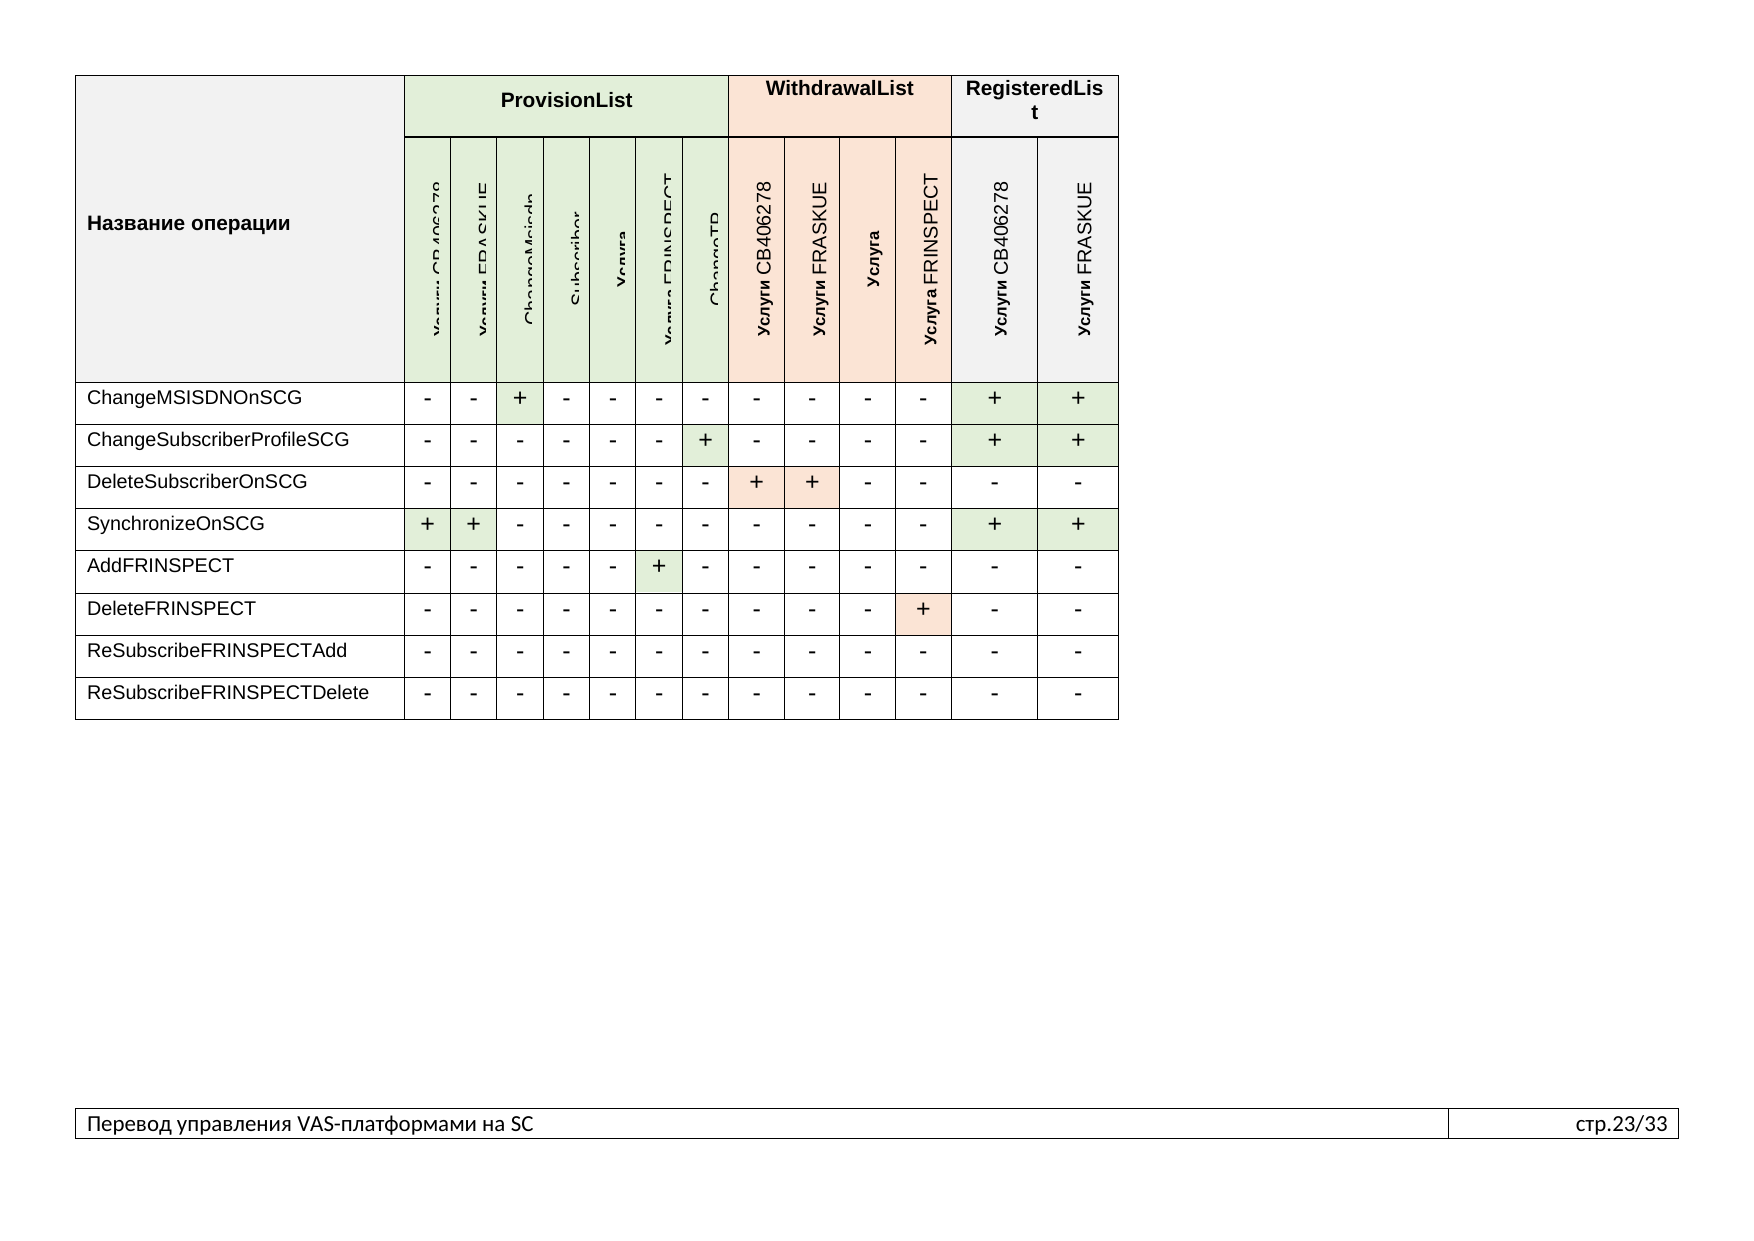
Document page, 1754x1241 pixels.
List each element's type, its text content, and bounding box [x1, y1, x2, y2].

table_cell - [785, 425, 839, 466]
table_cell - [590, 467, 635, 508]
table_cell Услуги FRASKUE [451, 138, 496, 382]
table_cell - [451, 551, 496, 592]
table_cell - [840, 636, 895, 677]
table_cell - [952, 678, 1037, 719]
table_cell - [636, 509, 682, 550]
table_cell - [840, 594, 895, 635]
table_cell SynchronizeOnSCG [76, 509, 404, 550]
table_cell Услуга FRINSPECT [896, 138, 951, 382]
table_cell ReSubscribeFRINSPECTDelete [76, 678, 404, 719]
table_cell - [729, 678, 784, 719]
table_cell - [405, 594, 450, 635]
table_cell - [544, 636, 589, 677]
table_cell - [1038, 636, 1118, 677]
table_cell - [636, 383, 682, 424]
table_cell - [590, 425, 635, 466]
table_cell + [636, 551, 682, 592]
table_cell - [683, 594, 728, 635]
table_cell - [544, 425, 589, 466]
table_cell - [405, 678, 450, 719]
table_cell + [896, 594, 951, 635]
table_header ProvisionList [405, 76, 728, 136]
table_cell - [840, 383, 895, 424]
table_cell ChangeMSISDNOnSCG [76, 383, 404, 424]
table_cell - [544, 678, 589, 719]
table_cell + [952, 425, 1037, 466]
table_cell - [840, 551, 895, 592]
table_cell - [896, 383, 951, 424]
table_cell + [952, 509, 1037, 550]
table_cell - [544, 383, 589, 424]
table_cell - [785, 383, 839, 424]
table_cell Услуга FRINSPECT [636, 138, 682, 382]
table_cell Услуги CB406278 [952, 138, 1037, 382]
table_cell - [952, 636, 1037, 677]
table_cell - [451, 383, 496, 424]
table_cell - [451, 636, 496, 677]
table_cell AddFRINSPECT [76, 551, 404, 592]
table_cell + [1038, 383, 1118, 424]
table_cell - [497, 467, 543, 508]
table_cell + [451, 509, 496, 550]
table_cell ReSubscribeFRINSPECTAdd [76, 636, 404, 677]
table_cell - [952, 551, 1037, 592]
table_cell - [896, 467, 951, 508]
table_header Название операции [76, 76, 404, 382]
table_cell - [590, 636, 635, 677]
table_cell - [840, 425, 895, 466]
table_cell + [952, 383, 1037, 424]
table_cell - [896, 678, 951, 719]
table_cell - [636, 467, 682, 508]
table_cell - [590, 551, 635, 592]
table_cell Услуги CB406278 [729, 138, 784, 382]
table_cell - [1038, 678, 1118, 719]
table_cell Услуги FRASKUE [1038, 138, 1118, 382]
table_cell + [1038, 425, 1118, 466]
table_cell - [729, 594, 784, 635]
table_cell - [497, 551, 543, 592]
table_cell - [729, 383, 784, 424]
table_cell - [405, 551, 450, 592]
table_cell - [451, 678, 496, 719]
table_cell DeleteFRINSPECT [76, 594, 404, 635]
table_cell + [1038, 509, 1118, 550]
table_cell - [729, 636, 784, 677]
table_cell - [451, 467, 496, 508]
table_cell - [683, 467, 728, 508]
table_cell - [785, 594, 839, 635]
table_cell - [636, 636, 682, 677]
table_cell - [544, 467, 589, 508]
table_cell Услуги FRASKUE [785, 138, 839, 382]
table_cell - [636, 425, 682, 466]
table_cell - [785, 678, 839, 719]
table_cell - [590, 509, 635, 550]
table_cell ChangeMsisdn [497, 138, 543, 382]
table_cell - [683, 509, 728, 550]
table_cell - [544, 594, 589, 635]
table_cell - [405, 636, 450, 677]
table_cell - [497, 594, 543, 635]
table_cell - [636, 594, 682, 635]
table_cell - [590, 594, 635, 635]
table_cell - [544, 551, 589, 592]
table_cell - [952, 594, 1037, 635]
table_cell - [896, 425, 951, 466]
table_header RegisteredList [952, 76, 1118, 136]
table_cell Услуги CB406278 [405, 138, 450, 382]
table_cell - [683, 636, 728, 677]
table_cell - [451, 425, 496, 466]
table_cell - [896, 551, 951, 592]
table_cell - [952, 467, 1037, 508]
table_cell ChangeTP [683, 138, 728, 382]
table_cell - [590, 383, 635, 424]
table_cell - [1038, 594, 1118, 635]
table_cell - [636, 678, 682, 719]
table_cell - [785, 551, 839, 592]
table_cell - [785, 509, 839, 550]
table_cell - [497, 509, 543, 550]
table_cell Subscriber [544, 138, 589, 382]
table_cell - [896, 636, 951, 677]
table_cell - [683, 678, 728, 719]
table_cell DeleteSubscriberOnSCG [76, 467, 404, 508]
table_cell - [683, 551, 728, 592]
table_cell Услуга SCPBREAKSESSION [840, 138, 895, 382]
table_cell - [1038, 467, 1118, 508]
table_cell - [451, 594, 496, 635]
table_cell - [729, 425, 784, 466]
table_cell - [729, 551, 784, 592]
table_cell - [729, 509, 784, 550]
table_cell - [683, 383, 728, 424]
table_cell + [785, 467, 839, 508]
table_cell - [590, 678, 635, 719]
table_cell - [405, 383, 450, 424]
table_cell - [896, 509, 951, 550]
table_cell Услуга SCPBREAKSESSION [590, 138, 635, 382]
table_cell + [683, 425, 728, 466]
table_cell + [497, 383, 543, 424]
table_header WithdrawalList [729, 76, 951, 136]
table_cell - [840, 467, 895, 508]
table_cell - [785, 636, 839, 677]
table_cell - [1038, 551, 1118, 592]
table_cell - [497, 678, 543, 719]
table_cell ChangeSubscriberProfileSCG [76, 425, 404, 466]
table_cell - [405, 467, 450, 508]
table_cell + [729, 467, 784, 508]
table_cell - [497, 425, 543, 466]
table_cell - [497, 636, 543, 677]
table_cell - [544, 509, 589, 550]
table_cell + [405, 509, 450, 550]
table_cell - [840, 509, 895, 550]
table_cell - [840, 678, 895, 719]
table_cell - [405, 425, 450, 466]
